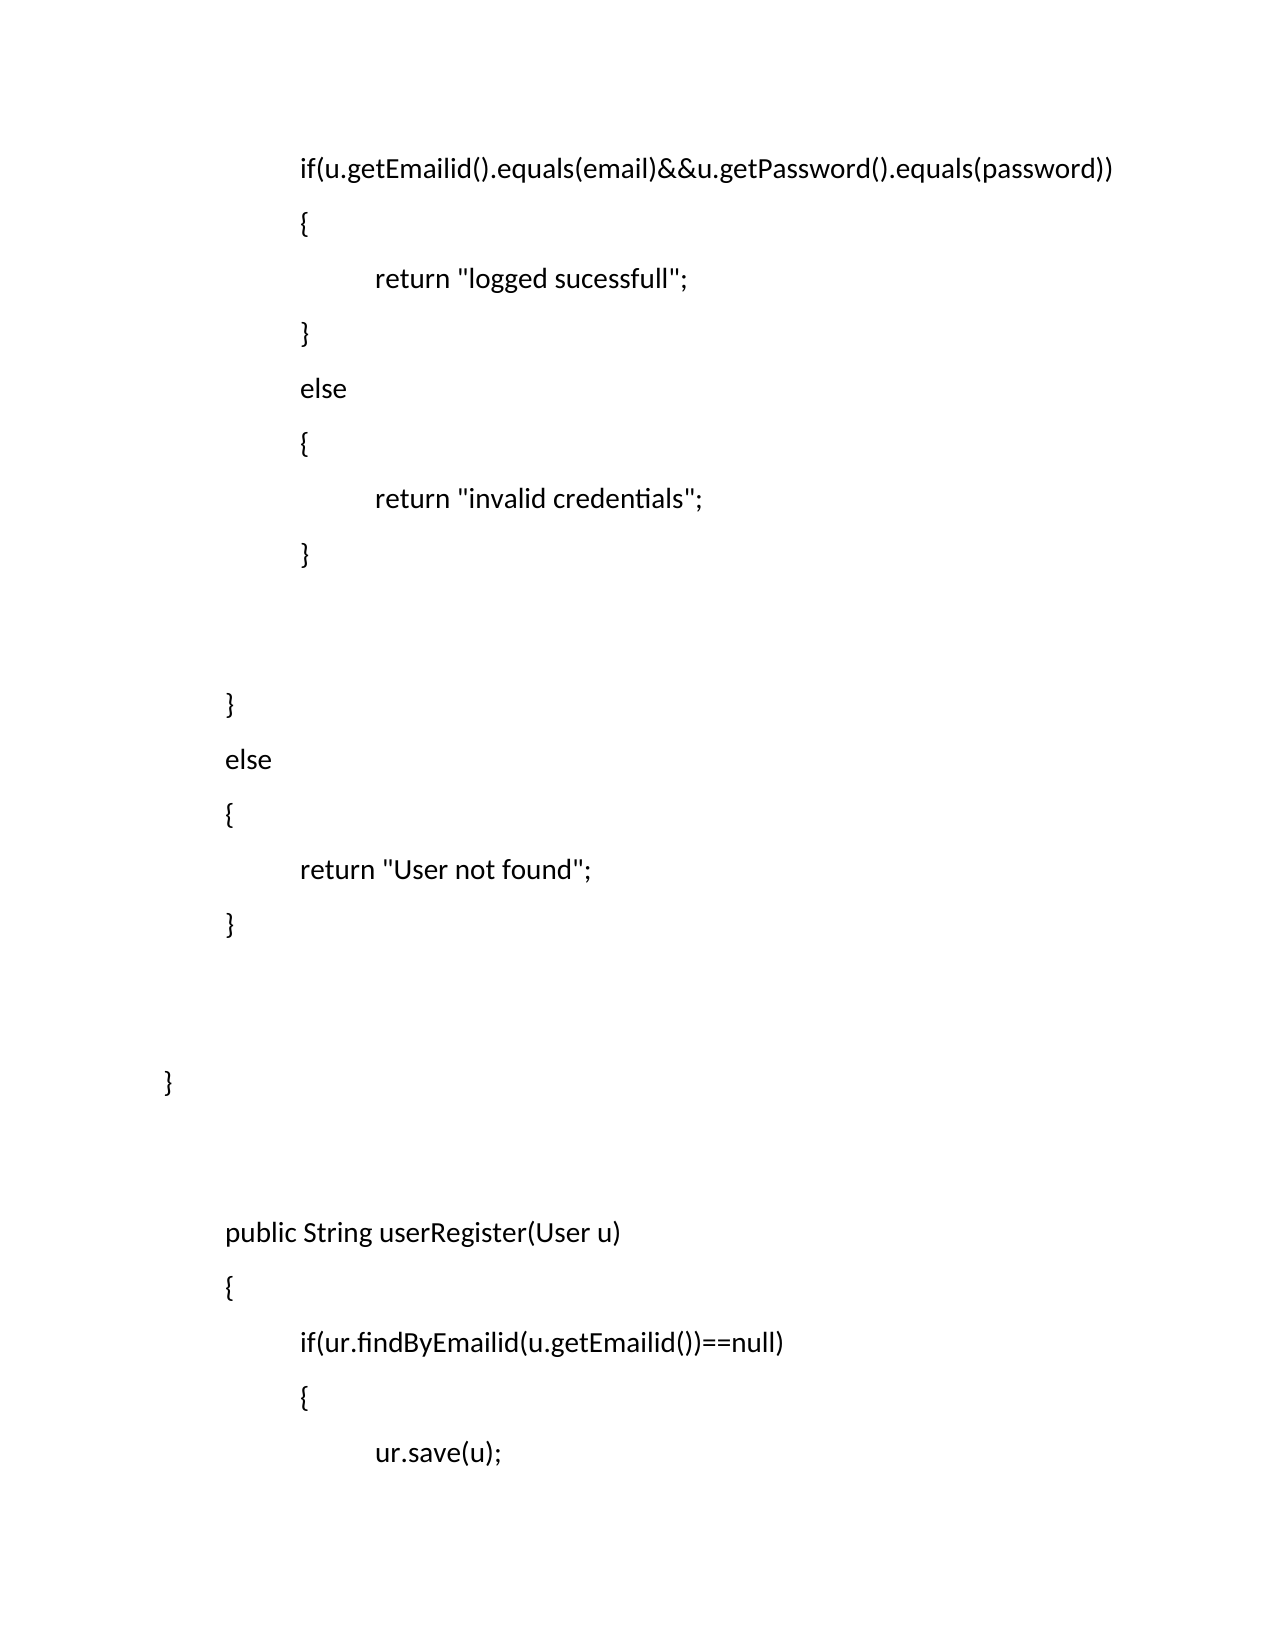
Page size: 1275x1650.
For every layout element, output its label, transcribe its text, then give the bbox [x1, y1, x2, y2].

text } [150, 686, 1125, 721]
text else [150, 741, 1125, 777]
text } [150, 1064, 1125, 1099]
text return "invalid credentials"; [150, 481, 1125, 516]
text else [150, 370, 1125, 406]
text { [150, 796, 1125, 832]
text public String userRegister(User u) [150, 1214, 1125, 1250]
text return "User not found"; [150, 851, 1125, 887]
text if(u.getEmailid().equals(email)&&u.getPassword().equals(password)) [150, 150, 1125, 186]
text { [150, 426, 1125, 461]
text } [150, 536, 1125, 571]
text } [150, 315, 1125, 351]
text if(ur.findByEmailid(u.getEmailid())==null) [150, 1324, 1125, 1360]
text } [150, 906, 1125, 942]
text return "logged sucessfull"; [150, 260, 1125, 296]
text { [150, 1379, 1125, 1415]
text { [150, 205, 1125, 241]
text ur.save(u); [150, 1434, 1125, 1470]
text { [150, 1269, 1125, 1305]
